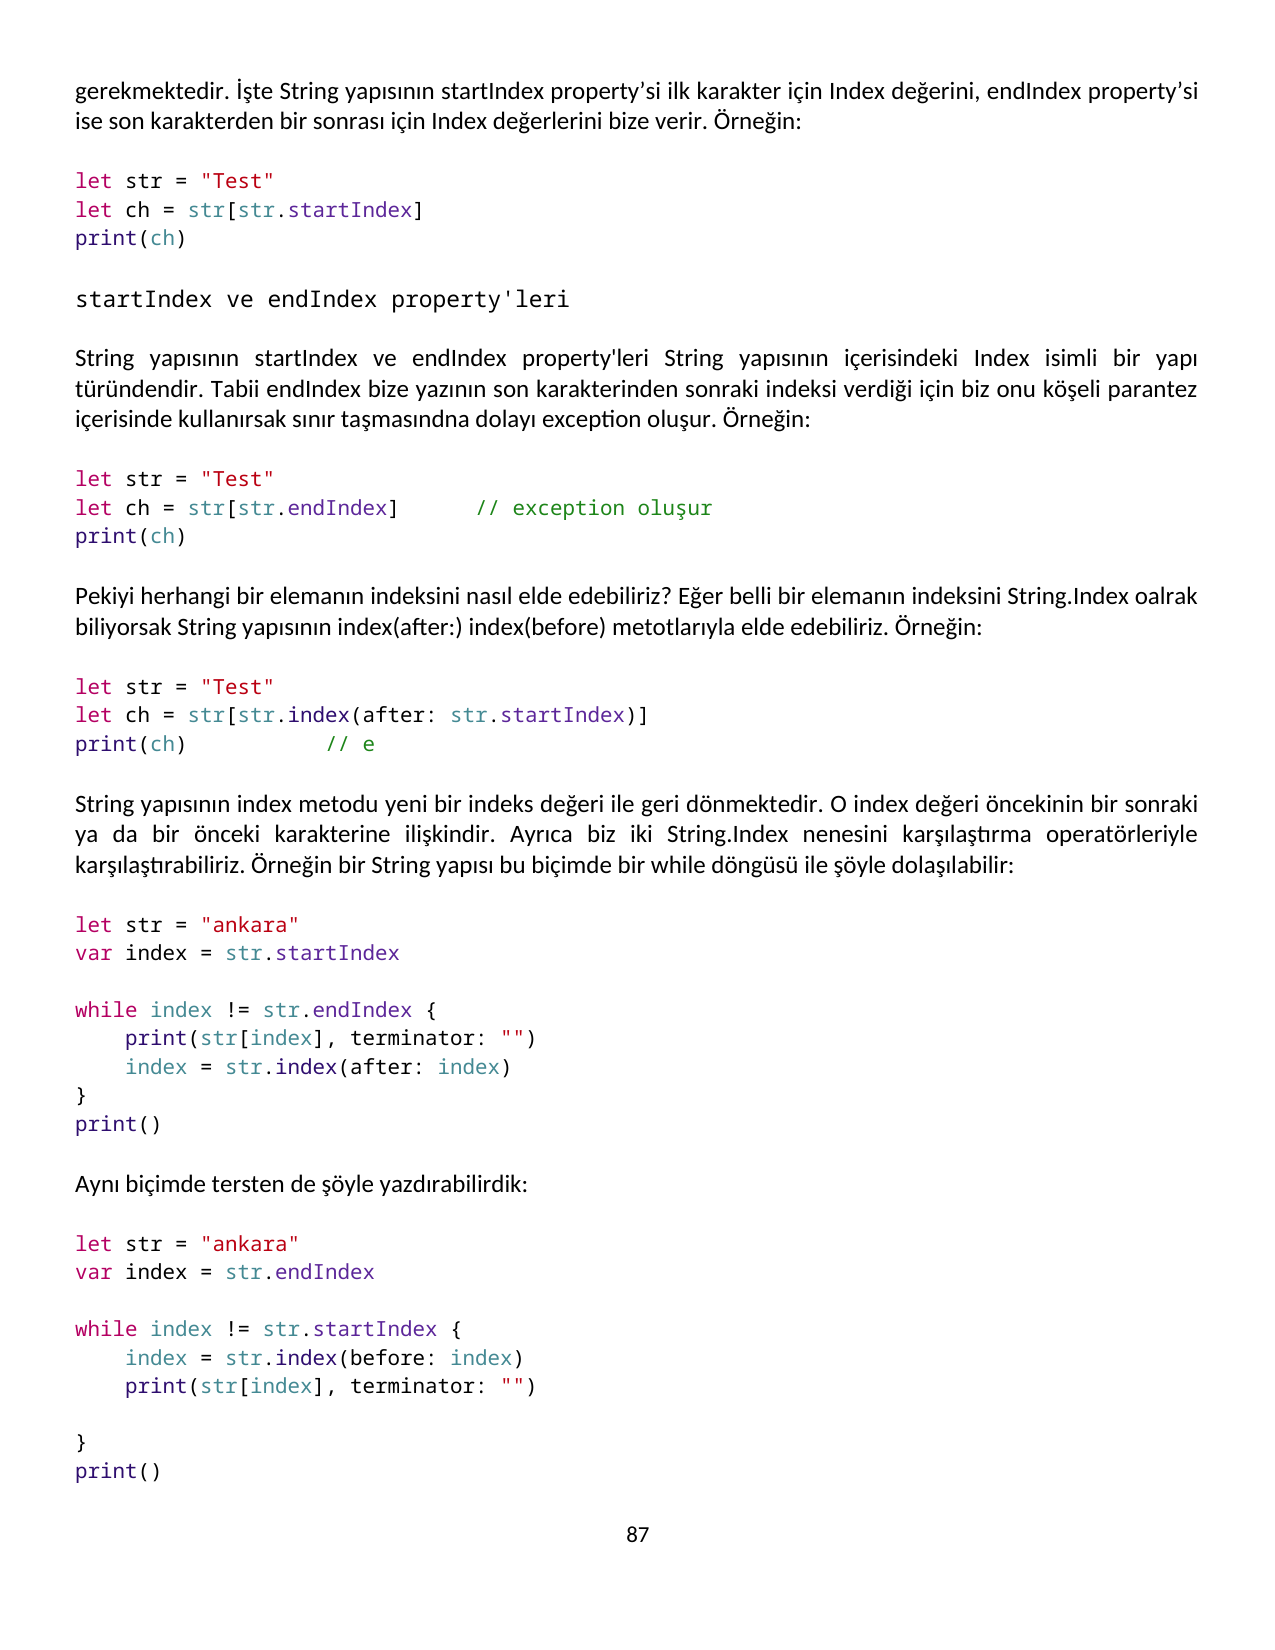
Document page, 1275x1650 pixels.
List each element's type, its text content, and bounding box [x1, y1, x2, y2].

text let str = "ankara" [75, 1229, 1200, 1257]
text print(str[index], terminator: "") [75, 1023, 1200, 1052]
text let ch = str[str.index(after: str.startIndex)] [75, 700, 1200, 729]
text index = str.index(after: index) [75, 1052, 1200, 1080]
text } [75, 1080, 1200, 1109]
text print(ch) // e [75, 729, 1200, 757]
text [75, 75, 1200, 136]
text String yapısının index metodu yeni bir indeks değeri ile geri dönmektedir. O index değeri öncekinin bir sonraki ya da bir önceki karakterine ilişkindir. Ayrıca biz iki String.Index nenesini karşılaştırma operatörleriyle karşılaştırabiliriz. Örneğin bir String yapısı bu biçimde bir while döngüsü ile şöyle dolaşılabilir: [75, 788, 1200, 879]
text Aynı biçimde tersten de şöyle yazdırabilirdik: [75, 1168, 1200, 1198]
text print(str[index], terminator: "") [75, 1371, 1200, 1399]
text index = str.index(before: index) [75, 1343, 1200, 1371]
text let str = "Test" [75, 464, 1200, 493]
text print() [75, 1456, 1200, 1484]
text print(ch) [75, 521, 1200, 550]
text let str = "ankara" [75, 910, 1200, 938]
text print(ch) [75, 223, 1200, 252]
text Pekiyi herhangi bir elemanın indeksini nasıl elde edebiliriz? Eğer belli bir elemanın indeksini String.Index oalrak biliyorsak String yapısının index(after:) index(before) metotlarıyla elde edebiliriz. Örneğin: [75, 580, 1200, 641]
text var index = str.startIndex [75, 938, 1200, 967]
text while index != str.startIndex { [75, 1314, 1200, 1343]
text startIndex ve endIndex property'leri [75, 283, 1200, 314]
text String yapısının startIndex ve endIndex property'leri String yapısının içerisindeki Index isimli bir yapı türündendir. Tabii endIndex bize yazının son karakterinden sonraki indeksi verdiği için biz onu köşeli parantez içerisinde kullanırsak sınır taşmasındna dolayı exception oluşur. Örneğin: [75, 342, 1200, 434]
text let str = "Test" [75, 672, 1200, 700]
text var index = str.endIndex [75, 1257, 1200, 1286]
text while index != str.endIndex { [75, 995, 1200, 1023]
text let ch = str[str.startIndex] [75, 195, 1200, 223]
text } [75, 1427, 1200, 1456]
text let ch = str[str.endIndex] // exception oluşur [75, 493, 1200, 521]
text print() [75, 1109, 1200, 1137]
text let str = "Test" [75, 167, 1200, 195]
